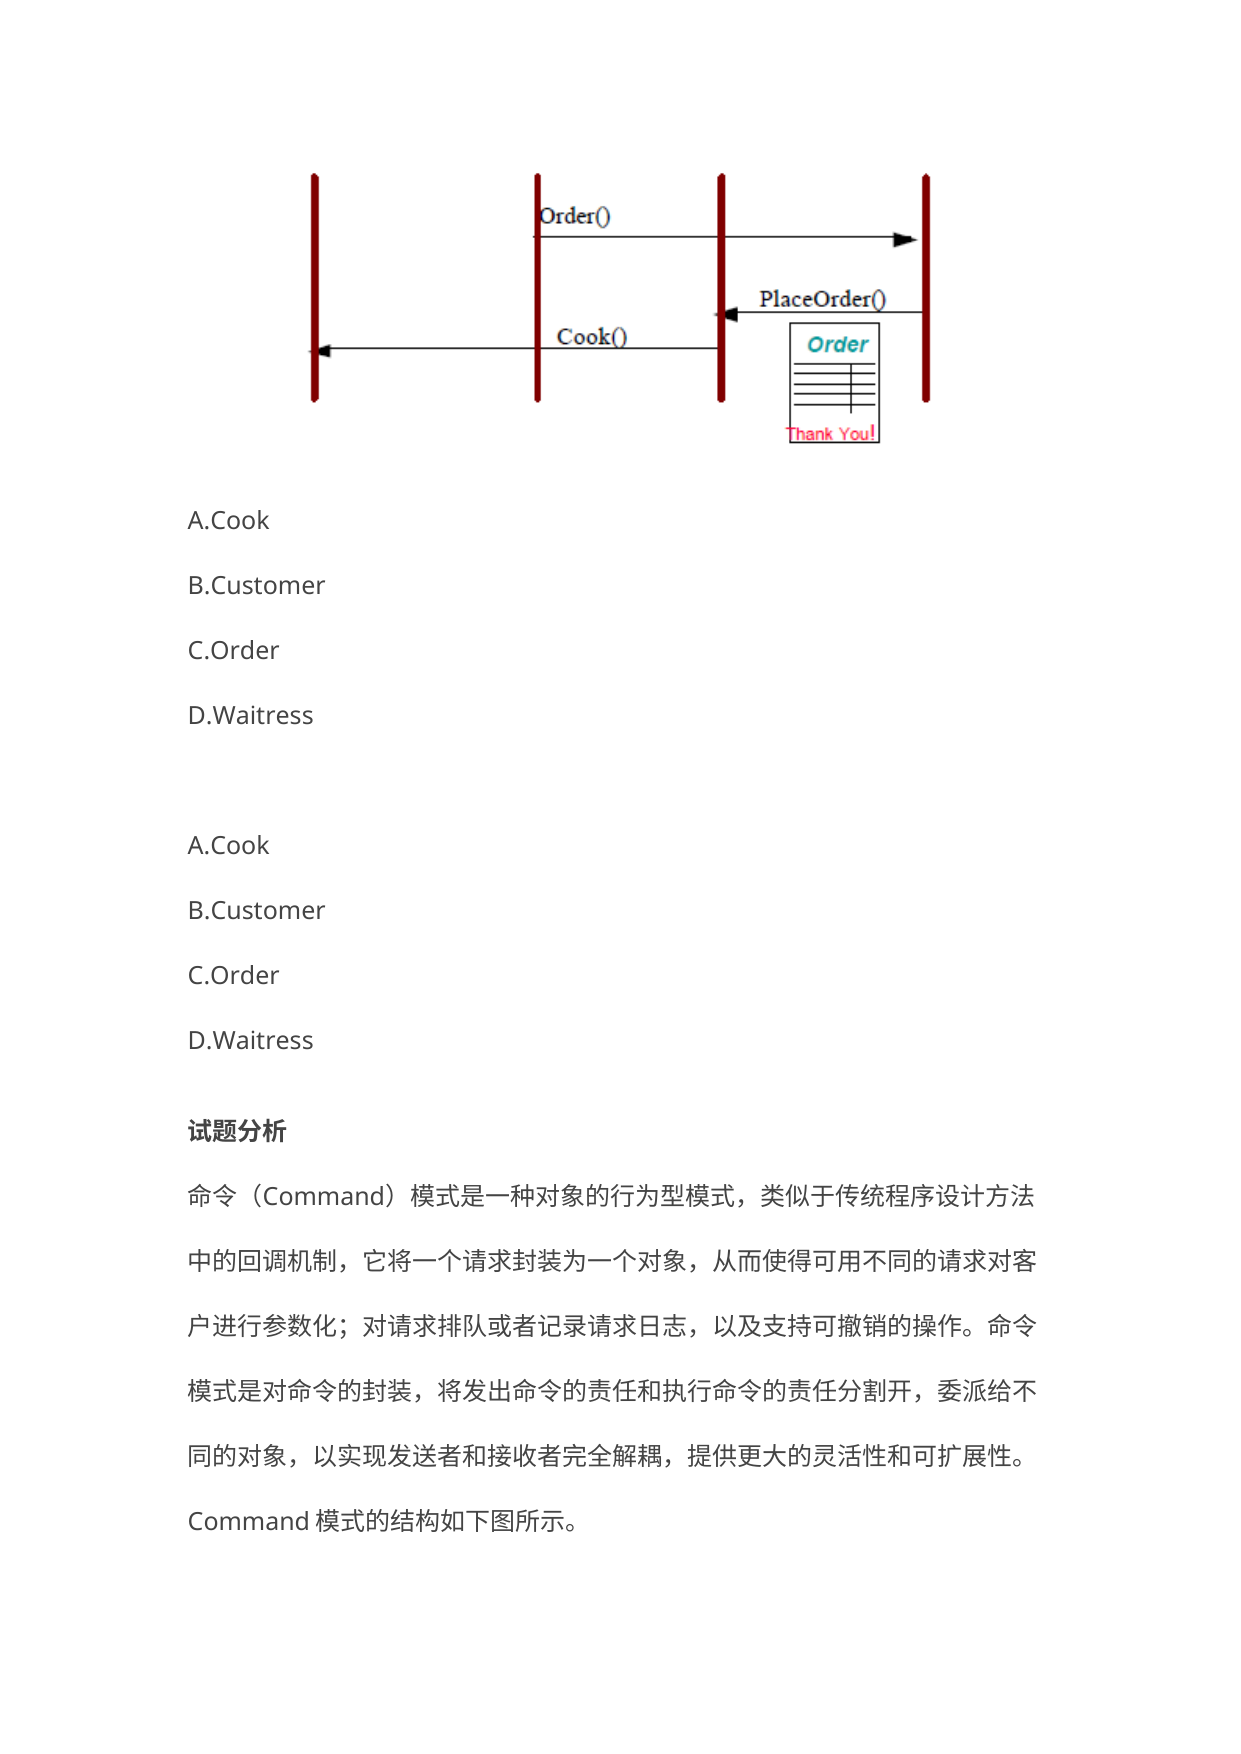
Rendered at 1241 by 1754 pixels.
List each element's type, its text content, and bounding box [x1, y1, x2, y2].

picture [291, 162, 949, 467]
text A.Cook B.Customer C.Order D.Waitress A.Cook B.Customer C.Order D.Waitress [187, 487, 1053, 1072]
text 命令（Command）模式是一种对象的行为型模式，类似于传统程序设计方法中的回调机制，它将一个请求封装为一个对象，从而使得可用不同的请求对客户进行参数化；对请求排队或者记录请求日志，以及支持可撤销的操作。命令模式是对命令的封装，将发出命令的责任和执行命令的责任分割开，委派给不同的对象，以实现发送者和接收者完全解耦，提供更大的灵活性和可扩展性。 Command模式的结构如下图所示。 [187, 1162, 1053, 1552]
text 试题分析 [187, 1097, 1053, 1162]
